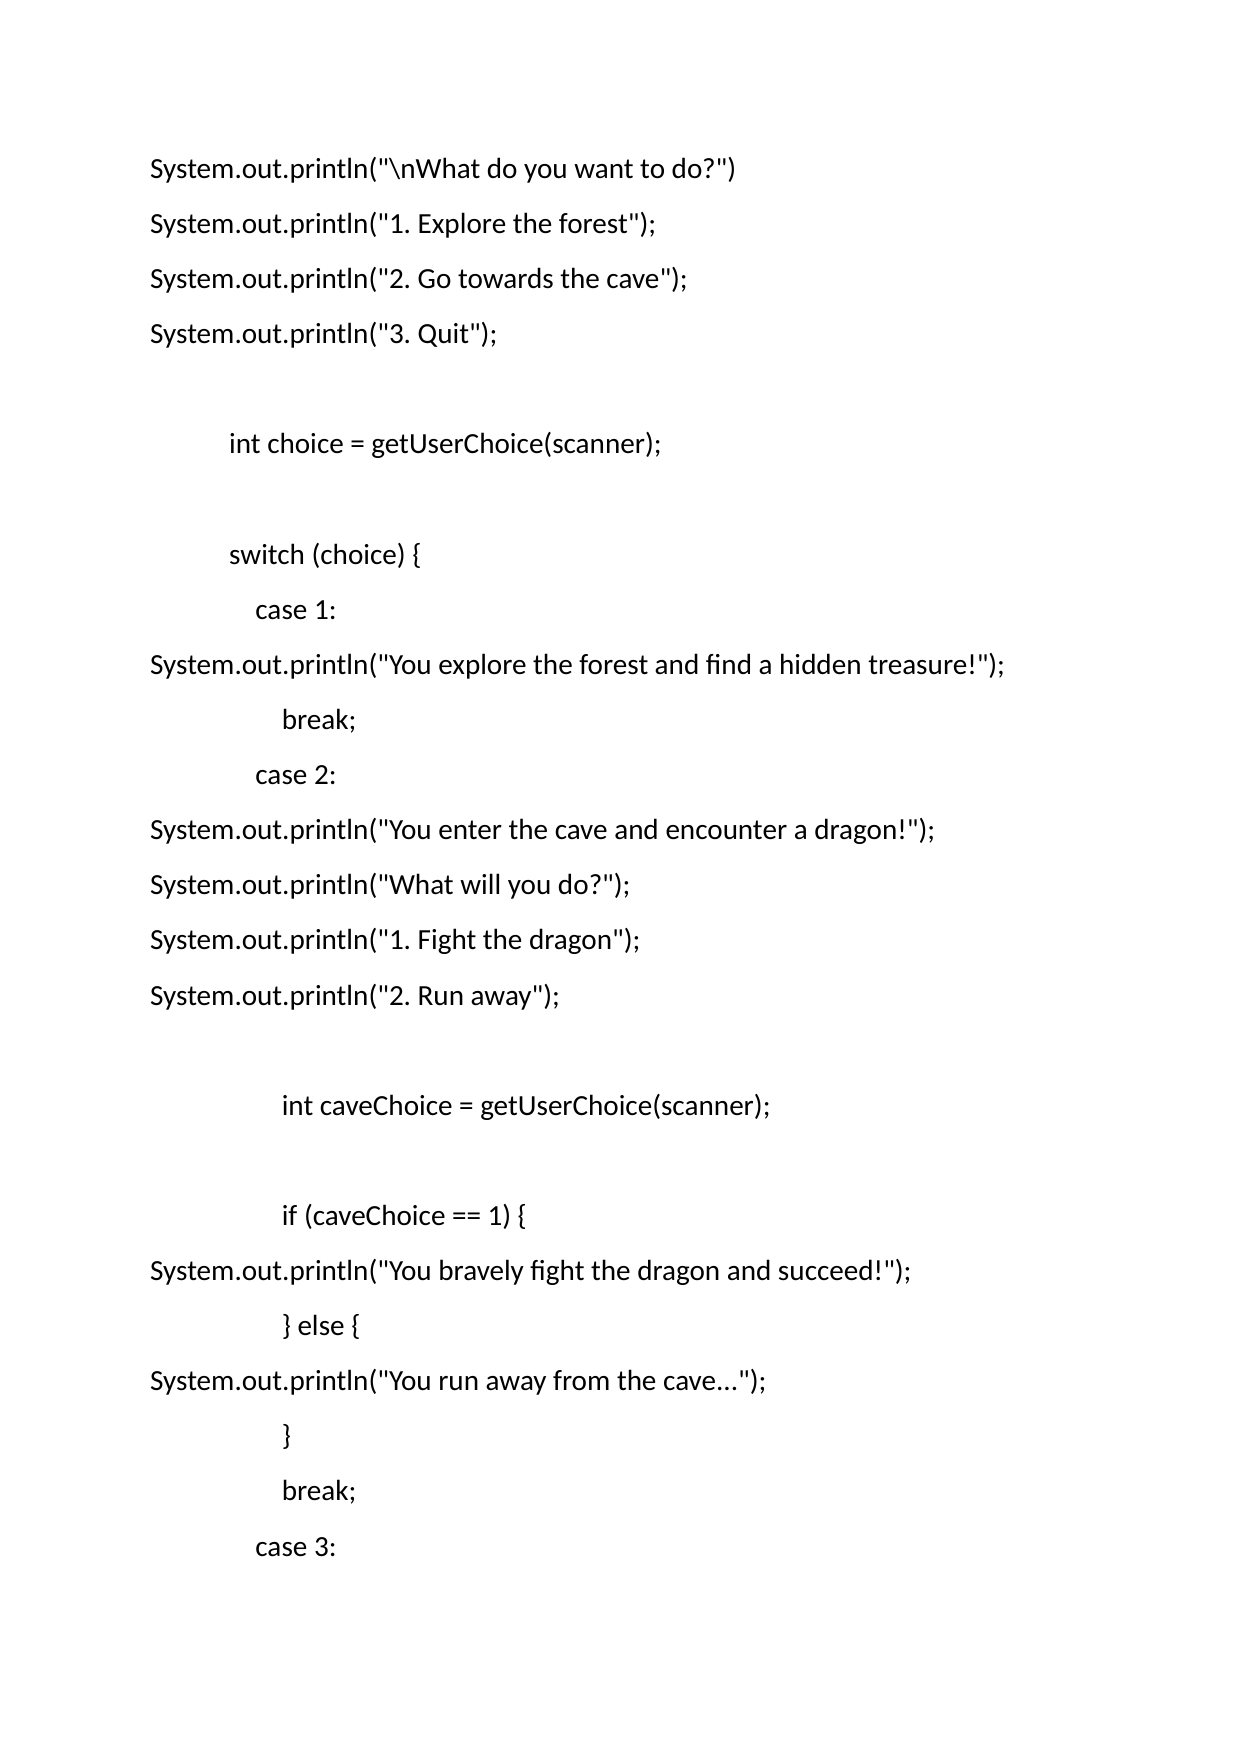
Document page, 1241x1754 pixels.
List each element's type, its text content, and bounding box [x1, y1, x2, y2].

text System.out.println("You bravely fight the dragon and succeed!"); [150, 1252, 1090, 1288]
text System.out.println("\nWhat do you want to do?") [150, 150, 1090, 186]
text System.out.println("What will you do?"); [150, 866, 1090, 902]
text case 1: [150, 591, 1090, 626]
text System.out.println("3. Quit"); [150, 315, 1090, 351]
text System.out.println("2. Run away"); [150, 977, 1090, 1012]
text case 3: [150, 1528, 1090, 1563]
text int caveChoice = getUserChoice(scanner); [150, 1087, 1090, 1122]
text System.out.println("1. Fight the dragon"); [150, 921, 1090, 957]
text System.out.println("You explore the forest and find a hidden treasure!"); [150, 646, 1090, 682]
text } [150, 1417, 1090, 1453]
text break; [150, 1472, 1090, 1508]
text System.out.println("You run away from the cave..."); [150, 1362, 1090, 1398]
text } else { [150, 1307, 1090, 1343]
text System.out.println("2. Go towards the cave"); [150, 260, 1090, 296]
text System.out.println("1. Explore the forest"); [150, 205, 1090, 241]
text int choice = getUserChoice(scanner); [150, 426, 1090, 461]
text switch (choice) { [150, 536, 1090, 571]
text break; [150, 701, 1090, 737]
text case 2: [150, 756, 1090, 792]
text System.out.println("You enter the cave and encounter a dragon!"); [150, 811, 1090, 847]
text if (caveChoice == 1) { [150, 1197, 1090, 1233]
